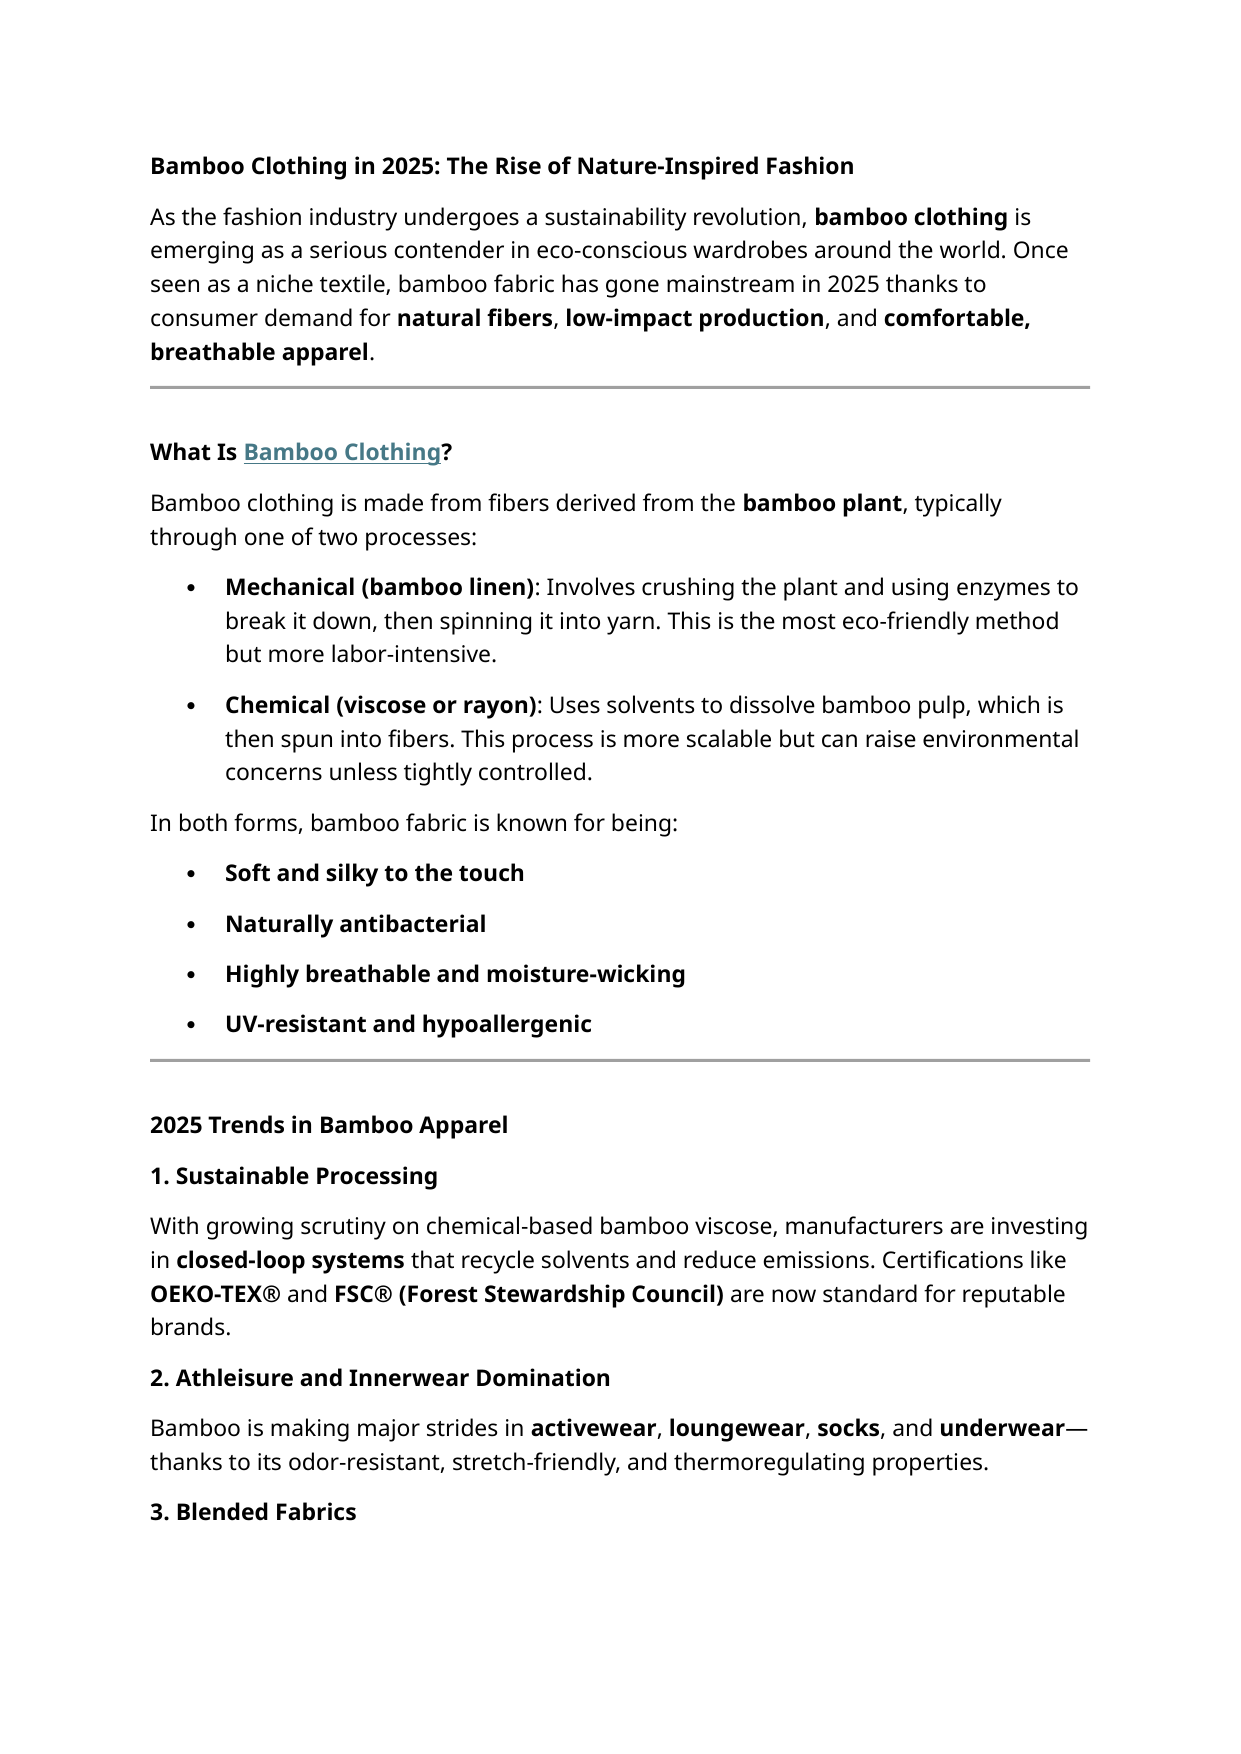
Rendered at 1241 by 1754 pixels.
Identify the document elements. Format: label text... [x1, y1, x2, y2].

text Bamboo clothing is made from fibers derived from the bamboo plant, typically through one of two processes: [150, 487, 1090, 552]
text 2025 Trends in Bamboo Apparel [150, 1109, 1090, 1140]
text Bamboo is making major strides in activewear, loungewear, socks, and underwear—thanks to its odor-resistant, stretch-friendly, and thermoregulating properties. [150, 1412, 1090, 1477]
list Mechanical (bamboo linen): Involves crushing the plant and using enzymes to break it down, then spinning it into yarn. This is the most eco-friendly method but more labor-intensive. [187, 571, 1090, 669]
list UV-resistant and hypoallergenic [187, 1008, 1090, 1039]
text 1. Sustainable Processing [150, 1159, 1090, 1191]
text Bamboo Clothing in 2025: The Rise of Nature-Inspired Fashion [150, 150, 1090, 181]
text With growing scrutiny on chemical-based bamboo viscose, manufacturers are investing in closed-loop systems that recycle solvents and reduce emissions. Certifications like OEKO-TEX® and FSC® (Forest Stewardship Council) are now standard for reputable brands. [150, 1210, 1090, 1342]
list Naturally antibacterial [187, 907, 1090, 939]
text In both forms, bamboo fabric is known for being: [150, 807, 1090, 838]
list Chemical (viscose or rayon): Uses solvents to dissolve bamboo pulp, which is then spun into fibers. This process is more scalable but can raise environmental concerns unless tightly controlled. [187, 689, 1090, 787]
text 2. Athleisure and Innerwear Domination [150, 1362, 1090, 1393]
text 3. Blended Fabrics [150, 1496, 1090, 1527]
list Highly breathable and moisture-wicking [187, 958, 1090, 989]
text As the fashion industry undergoes a sustainability revolution, bamboo clothing is emerging as a serious contender in eco-conscious wardrobes around the world. Once seen as a niche textile, bamboo fabric has gone mainstream in 2025 thanks to consumer demand for natural fibers, low-impact production, and comfortable, breathable apparel. [150, 200, 1090, 367]
text What Is Bamboo Clothing? [150, 436, 1090, 467]
list Soft and silky to the touch [187, 857, 1090, 888]
